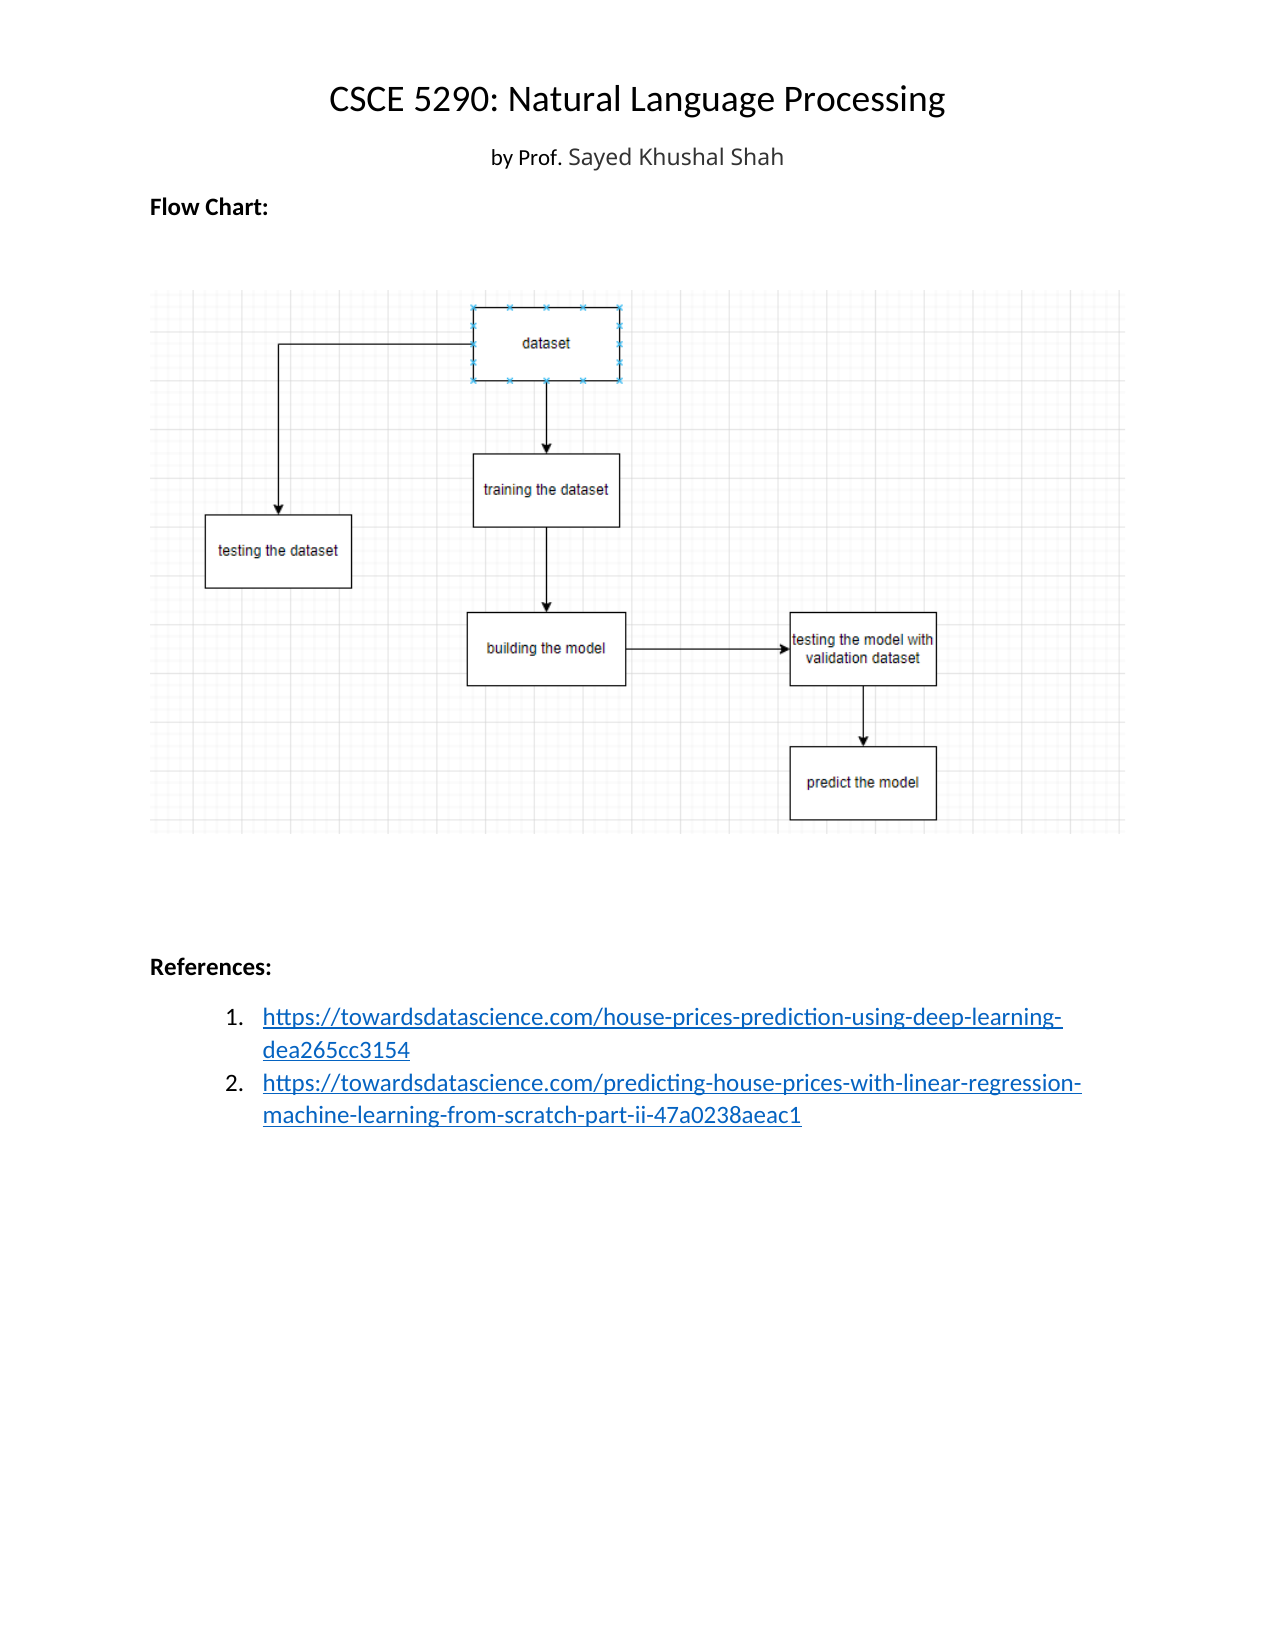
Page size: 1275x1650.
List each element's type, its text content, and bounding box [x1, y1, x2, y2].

text Flow Chart: [150, 191, 1125, 222]
list https://towardsdatascience.com/predicting-house-prices-with-linear-regression-machine-learning-from-scratch-part-ii-47a0238aeac1 [225, 1067, 1125, 1130]
list https://towardsdatascience.com/house-prices-prediction-using-deep-learning-dea265cc3154 [225, 1001, 1125, 1064]
picture [150, 290, 1125, 834]
text References: [150, 951, 1125, 982]
